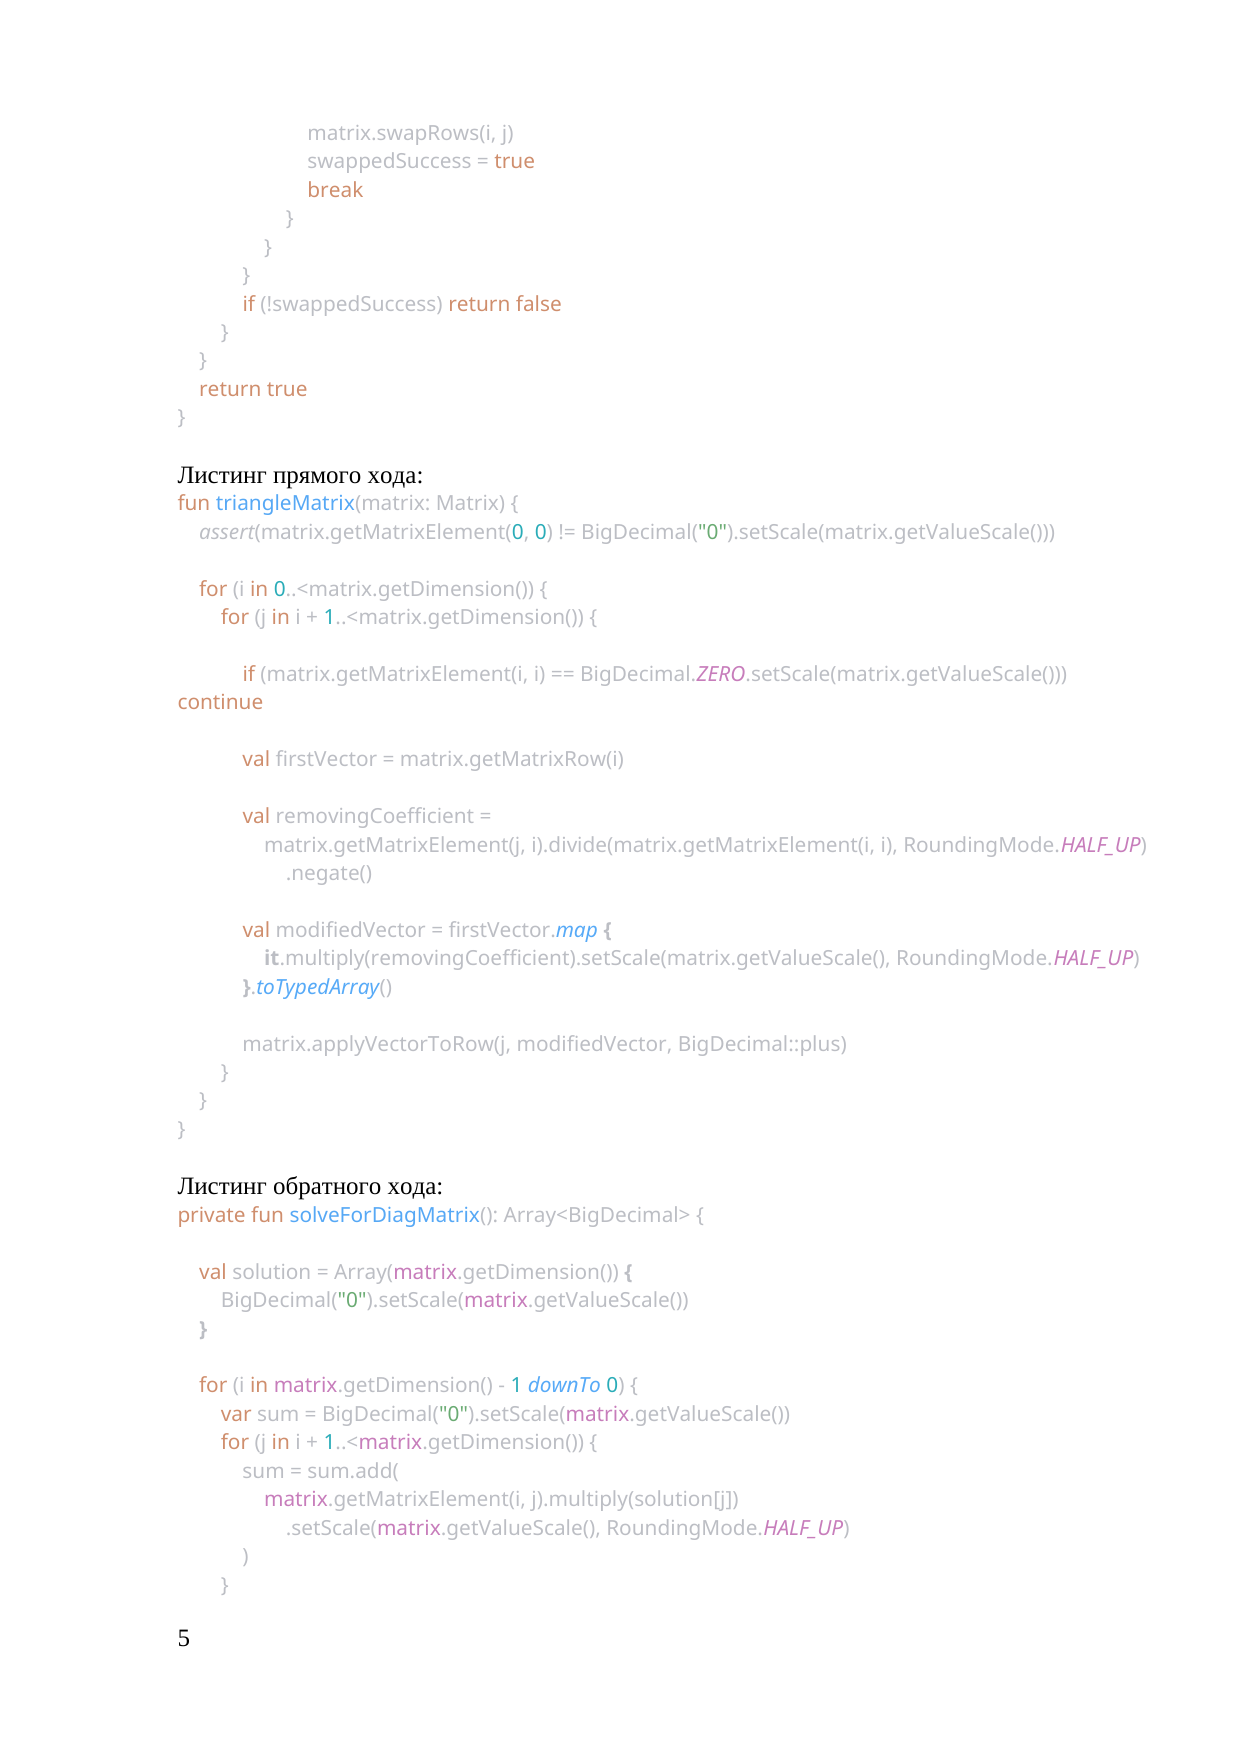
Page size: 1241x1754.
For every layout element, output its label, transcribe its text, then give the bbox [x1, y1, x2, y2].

text fun triangleMatrix(matrix: Matrix) { assert(matrix.getMatrixElement(0, 0) != BigDecimal("0").setScale(matrix.getValueScale())) for (i in 0..<matrix.getDimension()) { for (j in i + 1..<matrix.getDimension()) { if (matrix.getMatrixElement(i, i) == BigDecimal.ZERO.setScale(matrix.getValueScale())) continue val firstVector = matrix.getMatrixRow(i) val removingCoefficient = matrix.getMatrixElement(j, i).divide(matrix.getMatrixElement(i, i), RoundingMode.HALF_UP) .negate() val modifiedVector = firstVector.map { it.multiply(removingCoefficient).setScale(matrix.getValueScale(), RoundingMode.HALF_UP) }.toTypedArray() matrix.applyVectorToRow(j, modifiedVector, BigDecimal::plus) } } } [177, 488, 1152, 1142]
text Листинг обратного хода: [177, 1171, 1152, 1200]
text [177, 118, 1152, 431]
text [177, 1200, 1152, 1598]
text Листинг прямого хода: [177, 460, 1152, 488]
